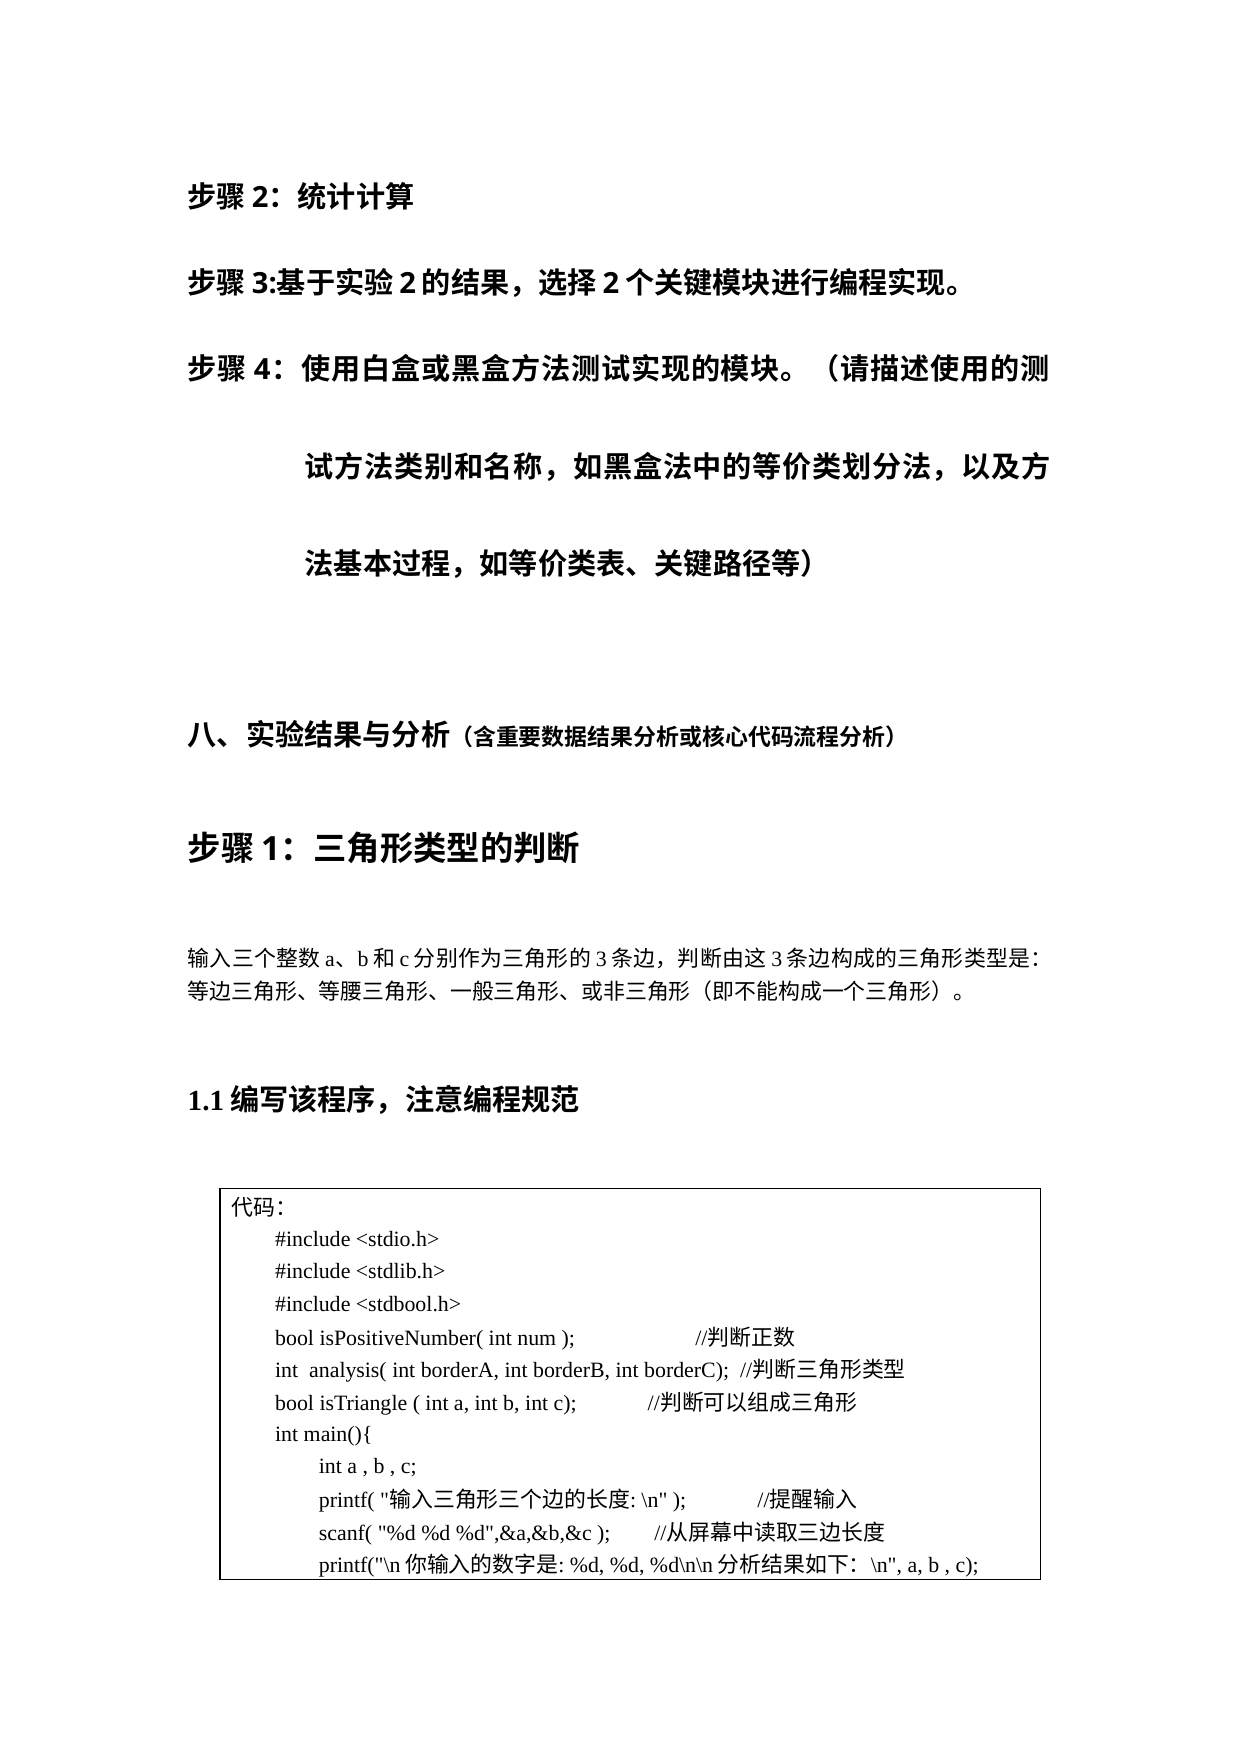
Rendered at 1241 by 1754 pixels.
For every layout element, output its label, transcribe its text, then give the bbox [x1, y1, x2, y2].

text 八、实验结果与分析（含重要数据结果分析或核心代码流程分析） [187, 700, 1053, 765]
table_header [221, 1189, 1040, 1579]
subtitle 步骤1：三角形类型的判断 [187, 813, 1053, 878]
subtitle 1.1编写该程序，注意编程规范 [187, 1065, 1053, 1130]
text 输入三个整数a、b和c分别作为三角形的3条边，判断由这3条边构成的三角形类型是：等边三角形、等腰三角形、一般三角形、或非三角形（即不能构成一个三角形）。 [187, 941, 1053, 1006]
text 步骤3:基于实验2的结果，选择2个关键模块进行编程实现。 [187, 248, 1053, 313]
text 步骤2：统计计算 [187, 162, 1053, 227]
text 步骤4：使用白盒或黑盒方法测试实现的模块。（请描述使用的测试方法类别和名称，如黑盒法中的等价类划分法，以及方法基本过程，如等价类表、关键路径等） [187, 334, 1053, 594]
